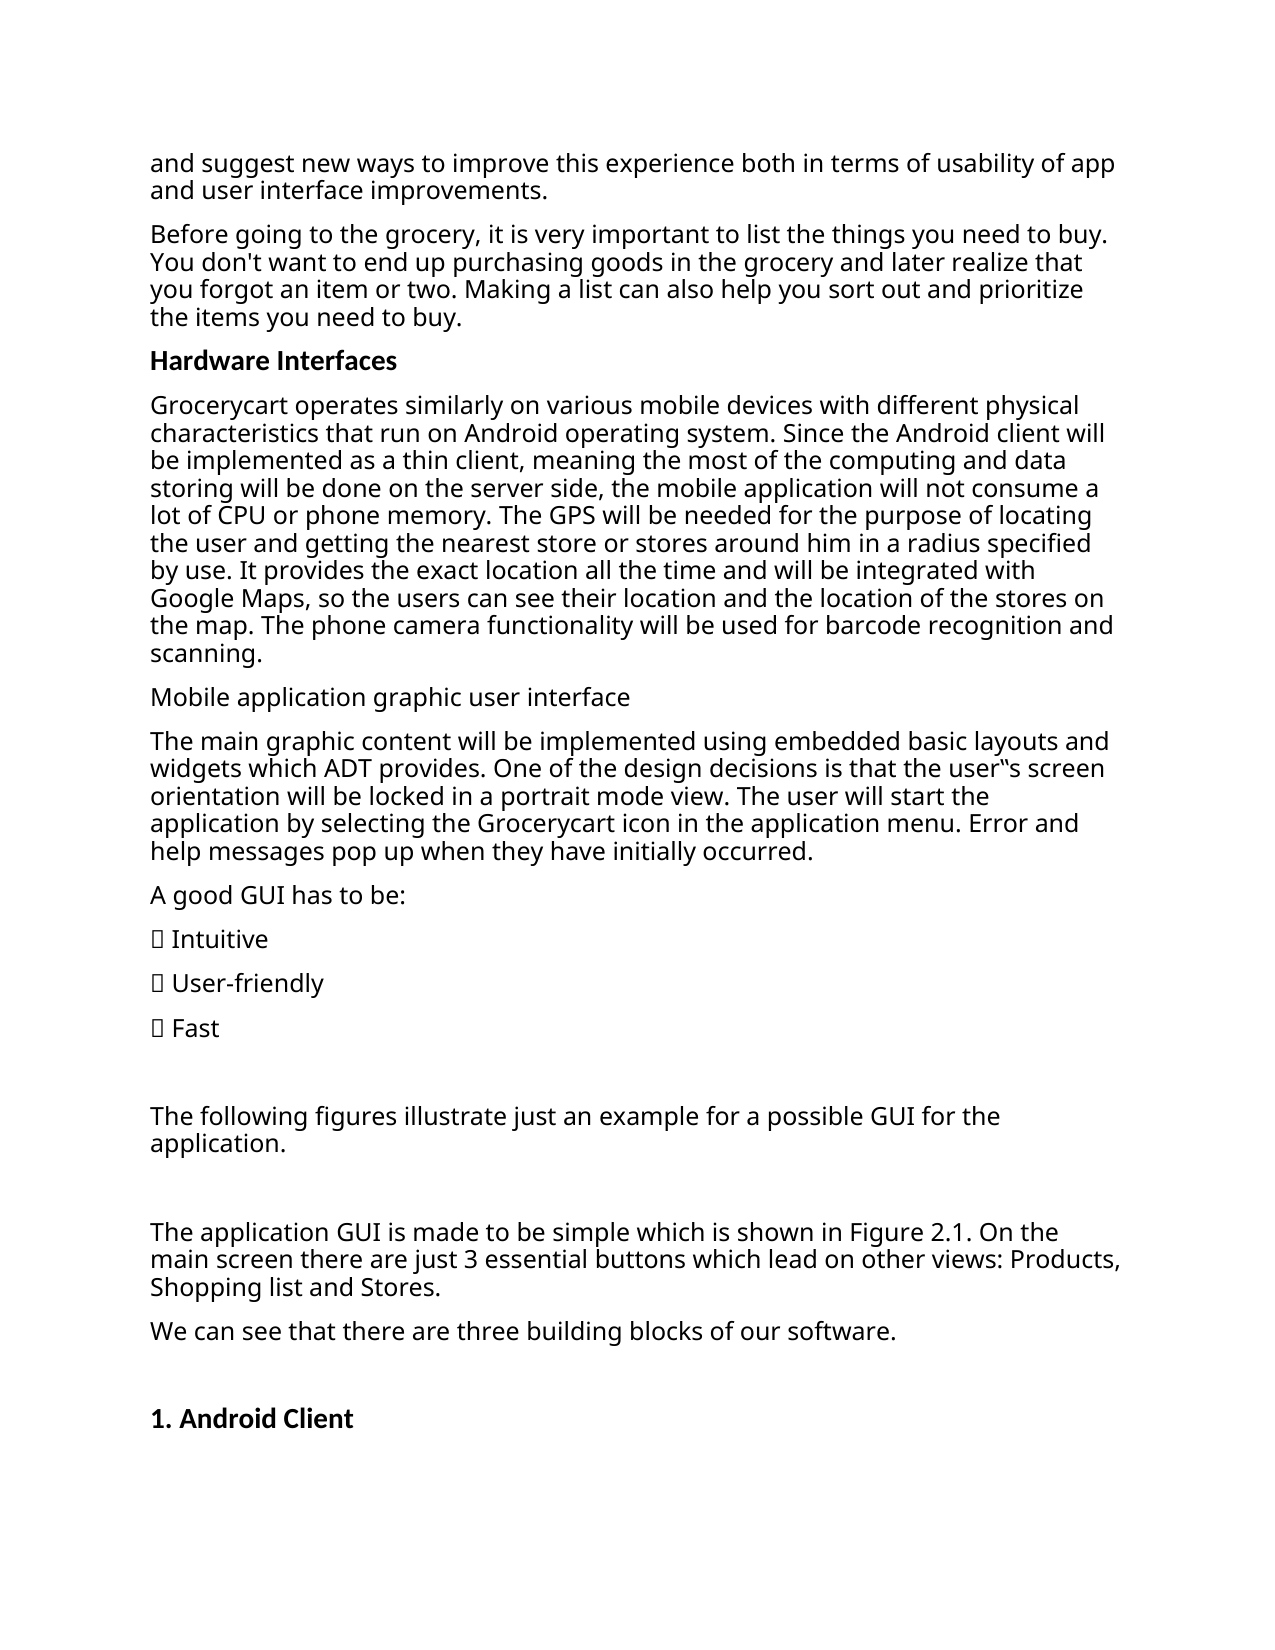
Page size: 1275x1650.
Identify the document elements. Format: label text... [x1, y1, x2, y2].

text The following figures illustrate just an example for a possible GUI for the application. [150, 1103, 1125, 1158]
text 1. Android Client [150, 1407, 1125, 1434]
text Before going to the grocery, it is very important to list the things you need to buy. You don't want to end up purchasing goods in the grocery and later realize that you forgot an item or two. Making a list can also help you sort out and prioritize the items you need to buy. [150, 222, 1125, 332]
text  User-friendly [150, 971, 1125, 998]
text A good GUI has to be: [150, 882, 1125, 910]
text Hardware Interfaces [150, 348, 1125, 376]
text The main graphic content will be implemented using embedded basic layouts and widgets which ADT provides. One of the design decisions is that the user‟s screen orientation will be locked in a portrait mode view. The user will start the application by selecting the Grocerycart icon in the application menu. Error and help messages pop up when they have initially occurred. [150, 728, 1125, 866]
text The application GUI is made to be simple which is shown in Figure 2.1. On the main screen there are just 3 essential buttons which lead on other views: Products, Shopping list and Stores. [150, 1219, 1125, 1302]
text We can see that there are three building blocks of our software. [150, 1318, 1125, 1346]
text  Fast [150, 1015, 1125, 1042]
text Mobile application graphic user interface [150, 684, 1125, 712]
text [150, 150, 1125, 205]
text Grocerycart operates similarly on various mobile devices with different physical characteristics that run on Android operating system. Since the Android client will be implemented as a thin client, meaning the most of the computing and data storing will be done on the server side, the mobile application will not consume a lot of CPU or phone memory. The GPS will be needed for the purpose of locating the user and getting the nearest store or stores around him in a radius specified by use. It provides the exact location all the time and will be integrated with Google Maps, so the users can see their location and the location of the stores on the map. The phone camera functionality will be used for barcode recognition and scanning. [150, 392, 1125, 667]
text  Intuitive [150, 927, 1125, 954]
